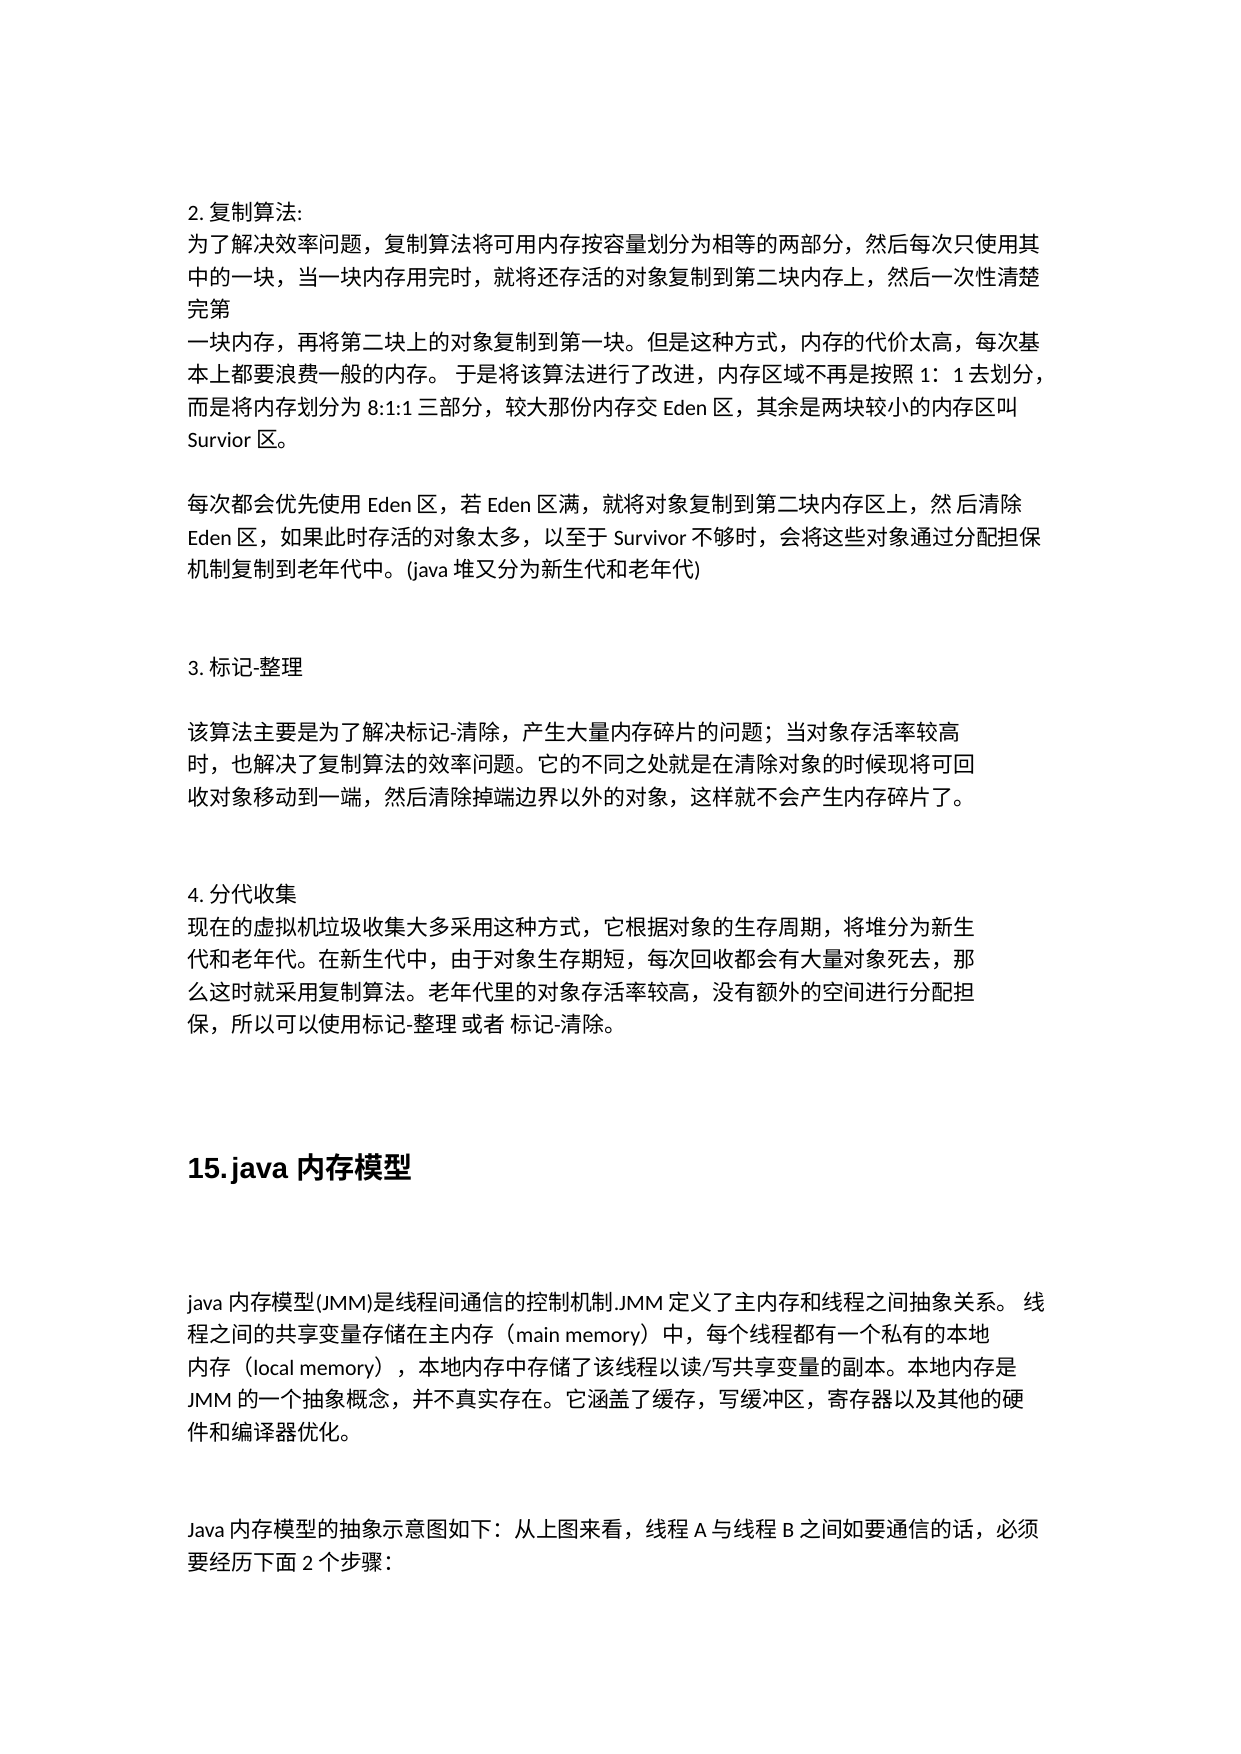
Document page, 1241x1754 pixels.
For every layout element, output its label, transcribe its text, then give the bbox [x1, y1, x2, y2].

subtitle java 内存模型 [187, 1134, 1053, 1199]
text 每次都会优先使用 Eden 区，若 Eden 区满，就将对象复制到第二块内存区上，然 后清除 Eden 区，如果此时存活的对象太多，以至于 Survivor 不够时，会将这些对象通过分配担保机制复制到老年代中。(java 堆又分为新生代和老年代) [187, 487, 1053, 584]
text Java 内存模型的抽象示意图如下：从上图来看，线程 A 与线程 B 之间如要通信的话，必须要经历下面 2 个步骤： [187, 1512, 1053, 1577]
text 3. 标记-整理 [187, 649, 1053, 682]
text 件和编译器优化。 [187, 1414, 1053, 1447]
text 4. 分代收集 [187, 877, 1053, 909]
text 一块内存，再将第二块上的对象复制到第一块。但是这种方式，内存的代价太高，每次基本上都要浪费一般的内存。 于是将该算法进行了改进，内存区域不再是按照 1：1 去划分，而是将内存划分为 8:1:1 三部分，较大那份内存交 Eden 区，其余是两块较小的内存区叫 Survior 区。 [187, 324, 1053, 454]
text java 内存模型(JMM)是线程间通信的控制机制.JMM 定义了主内存和线程之间抽象关系。 线程之间的共享变量存储在主内存（main memory）中，每个线程都有一个私有的本地 [187, 1284, 1053, 1349]
text 收对象移动到一端，然后清除掉端边界以外的对象，这样就不会产生内存碎片了。 [187, 779, 1053, 812]
text 2. 复制算法: [187, 194, 1053, 227]
text 该算法主要是为了解决标记-清除，产生大量内存碎片的问题；当对象存活率较高 [187, 714, 1053, 747]
text 代和老年代。在新生代中，由于对象生存期短，每次回收都会有大量对象死去，那 [187, 942, 1053, 974]
text JMM 的一个抽象概念，并不真实存在。它涵盖了缓存，写缓冲区，寄存器以及其他的硬 [187, 1382, 1053, 1414]
text 内存（local memory），本地内存中存储了该线程以读/写共享变量的副本。本地内存是 [187, 1349, 1053, 1382]
text 么这时就采用复制算法。老年代里的对象存活率较高，没有额外的空间进行分配担 [187, 974, 1053, 1007]
text 时，也解决了复制算法的效率问题。它的不同之处就是在清除对象的时候现将可回 [187, 747, 1053, 779]
text 现在的虚拟机垃圾收集大多采用这种方式，它根据对象的生存周期，将堆分为新生 [187, 909, 1053, 942]
text 为了解决效率问题，复制算法将可用内存按容量划分为相等的两部分，然后每次只使用其中的一块，当一块内存用完时，就将还存活的对象复制到第二块内存上，然后一次性清楚完第 [187, 227, 1053, 324]
text 保，所以可以使用标记-整理 或者 标记-清除。 [187, 1007, 1053, 1039]
